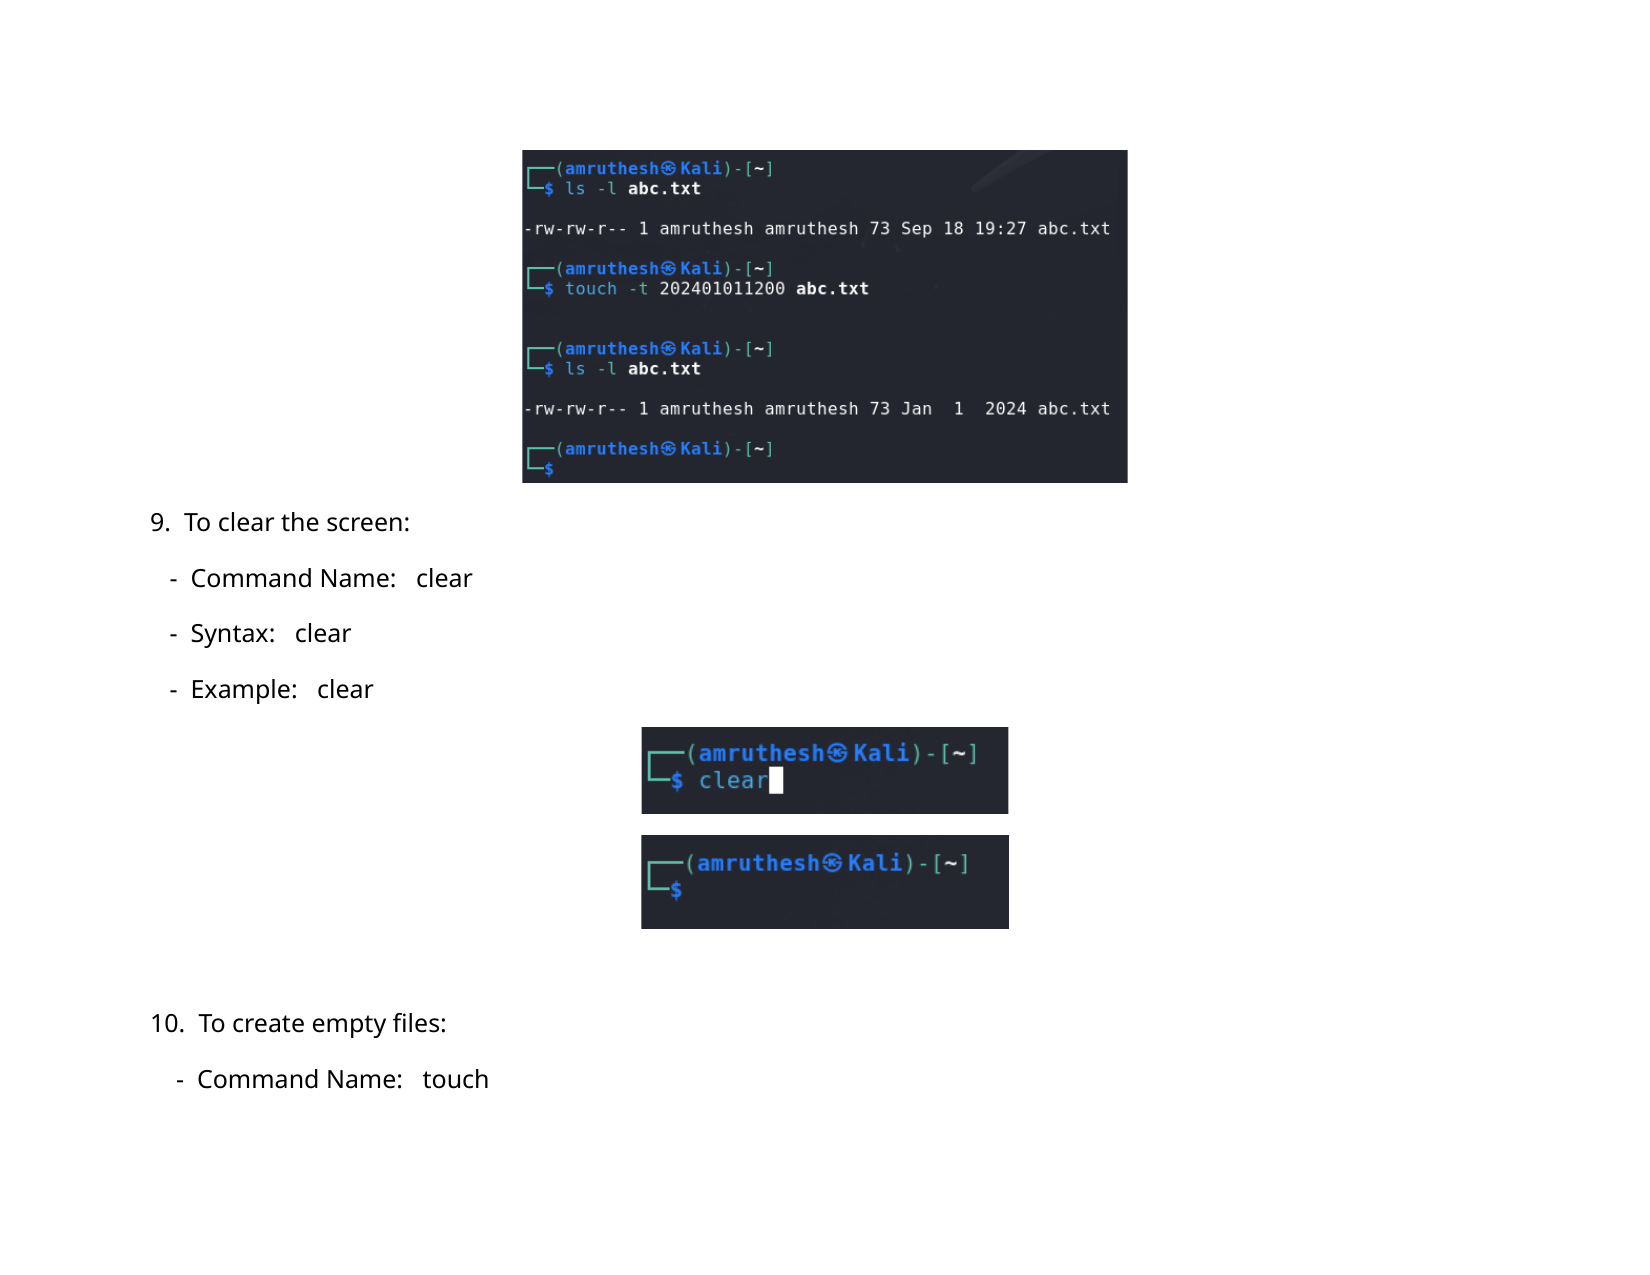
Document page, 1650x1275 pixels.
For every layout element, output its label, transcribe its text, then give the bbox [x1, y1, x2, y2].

text - Example: clear [150, 672, 1500, 706]
text - Command Name: clear [150, 560, 1500, 594]
text - Command Name: touch [150, 1062, 1500, 1096]
picture [641, 727, 1009, 814]
text 10. To create empty files: [150, 1006, 1500, 1040]
picture [522, 150, 1128, 483]
picture [641, 835, 1009, 929]
text - Syntax: clear [150, 616, 1500, 650]
text 9. To clear the screen: [150, 504, 1500, 538]
